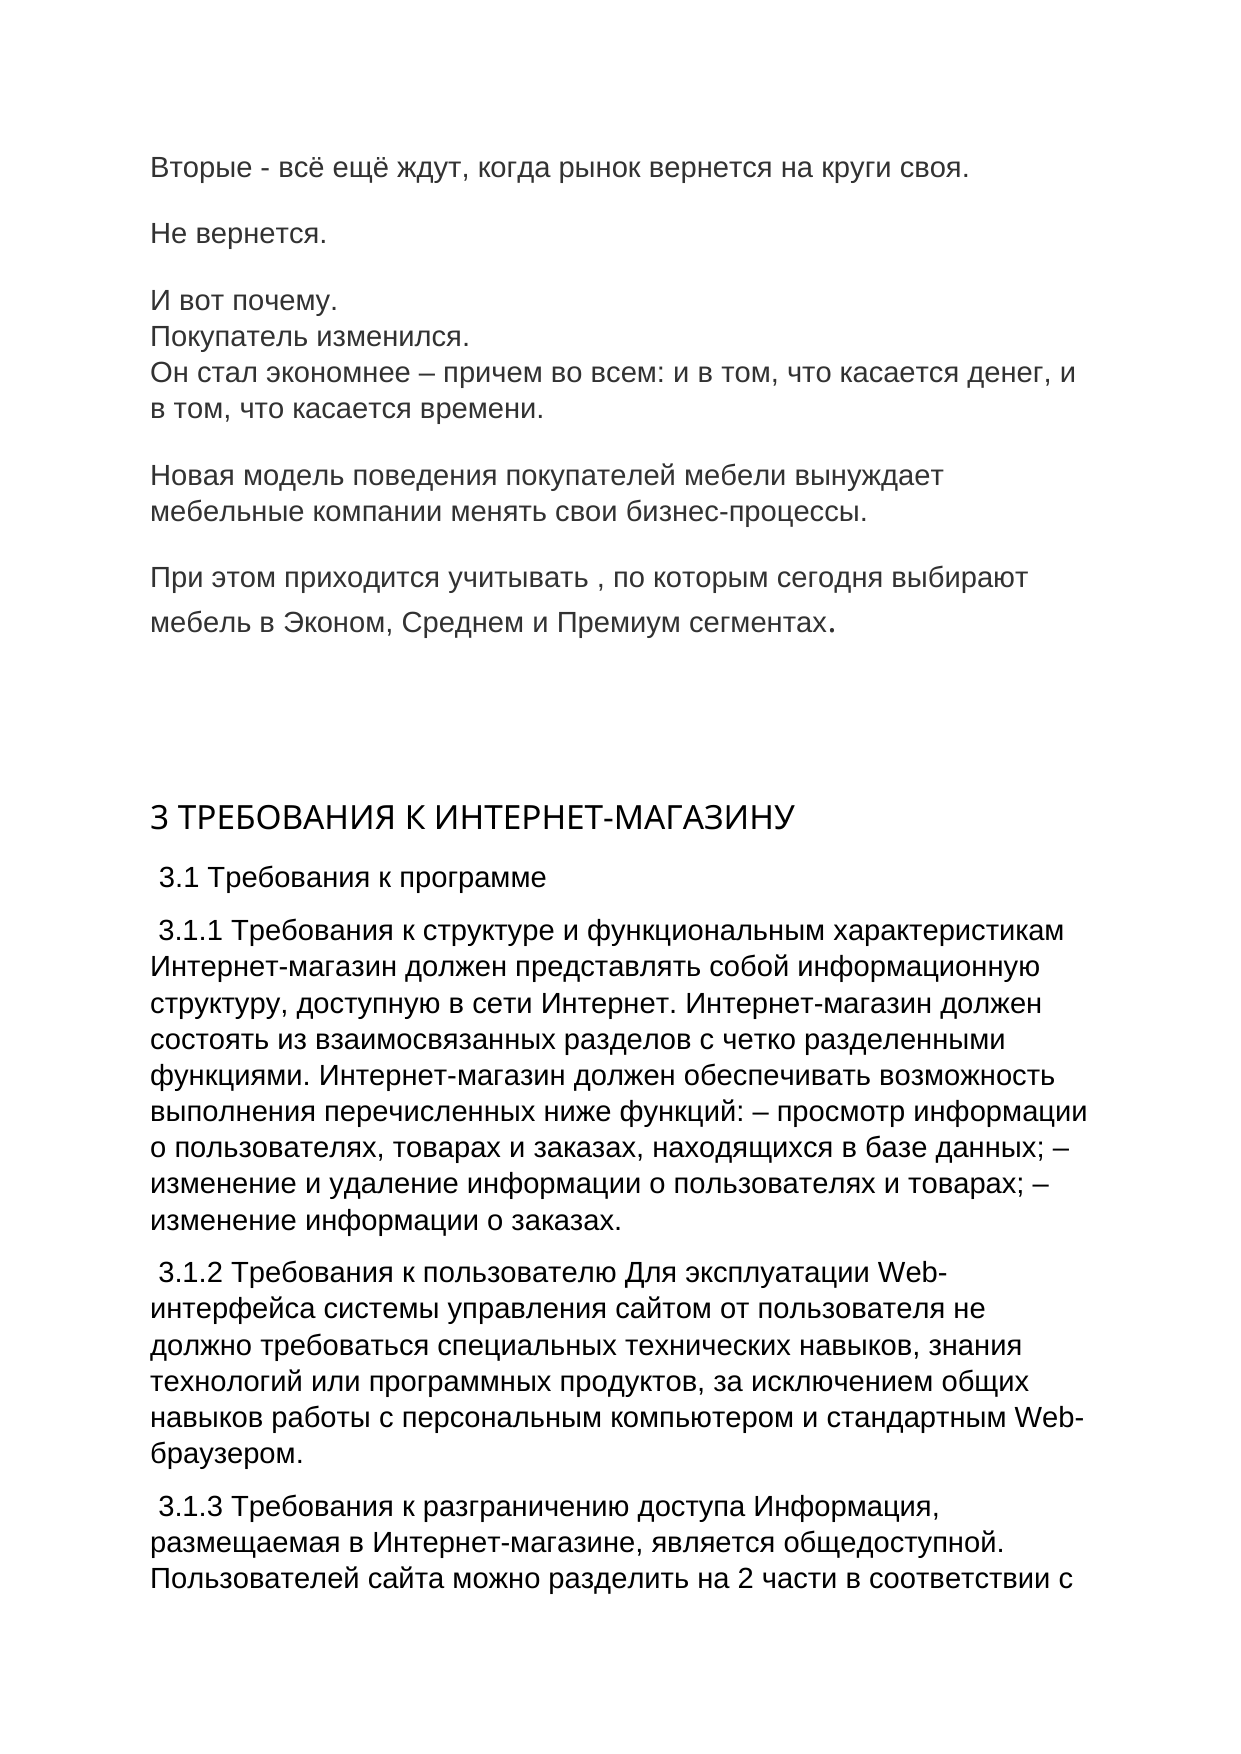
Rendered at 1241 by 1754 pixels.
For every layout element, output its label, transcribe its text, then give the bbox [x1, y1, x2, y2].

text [150, 150, 1090, 642]
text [150, 1489, 1090, 1595]
text 3.1.2 Требования к пользователю Для эксплуатации Web-интерфейса системы управления сайтом от пользователя не должно требоваться специальных технических навыков, знания технологий или программных продуктов, за исключением общих навыков работы с персональным компьютером и стандартным Web-браузером. [150, 1255, 1090, 1469]
text 3 ТРЕБОВАНИЯ К ИНТЕРНЕТ-МАГАЗИНУ [150, 794, 1090, 839]
text 3.1.1 Требования к структуре и функциональным характеристикам Интернет-магазин должен представлять собой информационную структуру, доступную в сети Интернет. Интернет-магазин должен состоять из взаимосвязанных разделов с четко разделенными функциями. Интернет-магазин должен обеспечивать возможность выполнения перечисленных ниже функций: – просмотр информации о пользователях, товарах и заказах, находящихся в базе данных; – изменение и удаление информации о пользователях и товарах; – изменение информации о заказах. [150, 913, 1090, 1236]
text 3.1 Требования к программе [150, 859, 1090, 893]
